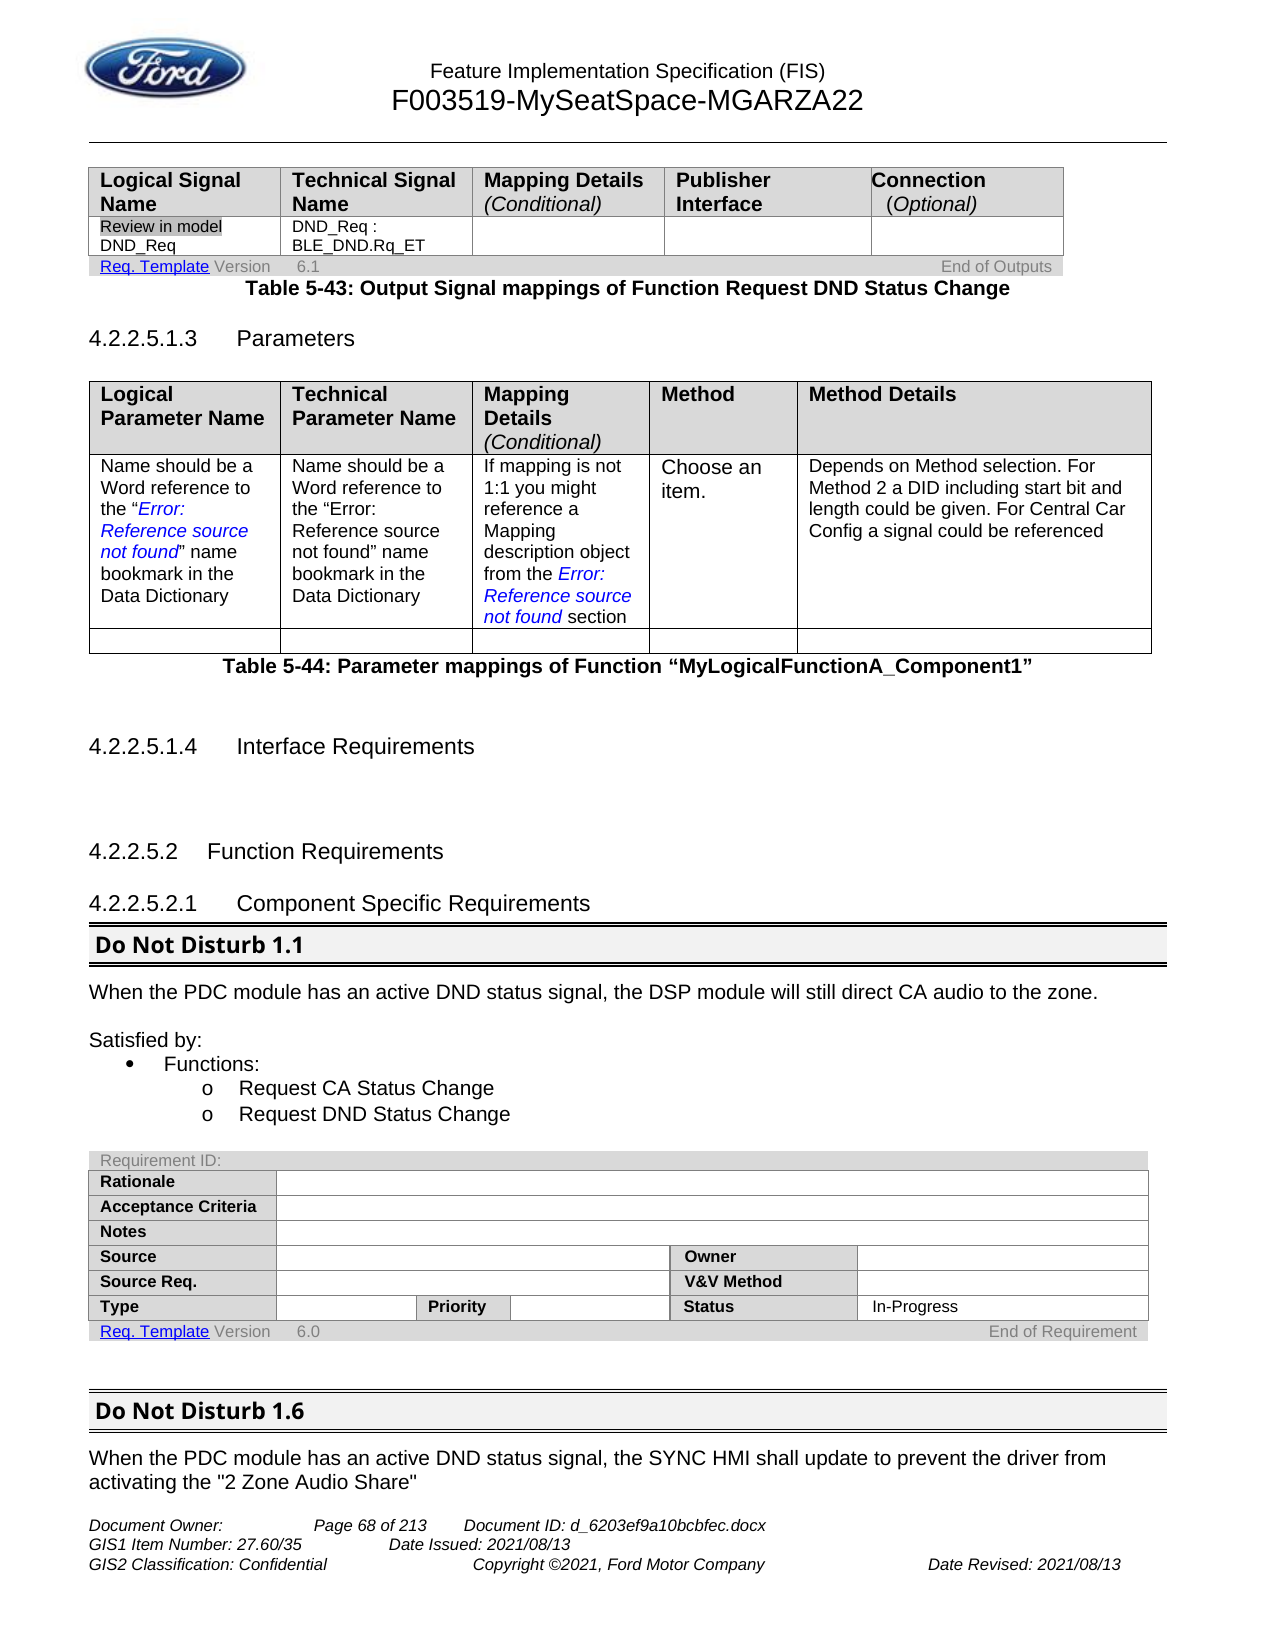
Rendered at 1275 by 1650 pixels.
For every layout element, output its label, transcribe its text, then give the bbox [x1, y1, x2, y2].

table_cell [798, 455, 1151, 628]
subtitle Parameters [89, 324, 1167, 351]
list Functions: [126, 1051, 1167, 1076]
picture [65, 18, 266, 119]
subtitle Interface Requirements [89, 733, 1167, 759]
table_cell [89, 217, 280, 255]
text Do Not Disturb 1.6 [89, 1393, 1167, 1429]
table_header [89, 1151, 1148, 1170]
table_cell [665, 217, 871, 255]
text Table 5-3: Output Signal mappings of Function Request DND Status Change [89, 276, 1167, 299]
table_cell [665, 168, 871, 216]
list Request CA Status Change [201, 1076, 1167, 1101]
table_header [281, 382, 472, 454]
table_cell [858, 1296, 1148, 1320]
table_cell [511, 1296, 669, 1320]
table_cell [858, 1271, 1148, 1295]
text When the PDC module has an active DND status signal, the DSP module will still direct CA audio to the zone. [89, 979, 1167, 1003]
subtitle Function Requirements [89, 838, 1167, 865]
list Request DND Status Change [201, 1101, 1167, 1127]
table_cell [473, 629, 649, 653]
text Satisfied by: [89, 1027, 1167, 1051]
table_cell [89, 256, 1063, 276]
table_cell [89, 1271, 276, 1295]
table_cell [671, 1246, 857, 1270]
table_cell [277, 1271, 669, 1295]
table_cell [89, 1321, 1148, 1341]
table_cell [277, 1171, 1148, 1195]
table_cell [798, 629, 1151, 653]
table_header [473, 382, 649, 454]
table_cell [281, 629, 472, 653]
text Table 5-2: Parameter mappings of Function “MyLogicalFunctionA_Component1” [89, 654, 1167, 678]
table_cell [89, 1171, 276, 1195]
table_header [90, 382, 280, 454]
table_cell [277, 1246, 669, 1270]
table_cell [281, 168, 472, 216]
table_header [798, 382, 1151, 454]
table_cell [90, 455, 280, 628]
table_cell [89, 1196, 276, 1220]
text Do Not Disturb 1.1 [89, 927, 1167, 962]
text When the PDC module has an active DND status signal, the SYNC HMI shall update to prevent the driver from activating the "2 Zone Audio Share" [89, 1446, 1167, 1494]
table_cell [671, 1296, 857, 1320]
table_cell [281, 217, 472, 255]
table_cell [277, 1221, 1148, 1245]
subtitle Component Specific Requirements [89, 890, 1167, 916]
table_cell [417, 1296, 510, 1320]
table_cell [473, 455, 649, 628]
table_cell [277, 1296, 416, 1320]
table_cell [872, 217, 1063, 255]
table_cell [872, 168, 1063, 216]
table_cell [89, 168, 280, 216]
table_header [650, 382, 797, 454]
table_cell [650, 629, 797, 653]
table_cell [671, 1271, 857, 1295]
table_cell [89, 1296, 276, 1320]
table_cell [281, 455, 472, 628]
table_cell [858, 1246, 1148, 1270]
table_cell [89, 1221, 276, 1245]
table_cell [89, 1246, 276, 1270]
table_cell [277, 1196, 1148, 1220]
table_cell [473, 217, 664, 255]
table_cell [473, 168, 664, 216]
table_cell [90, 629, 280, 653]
